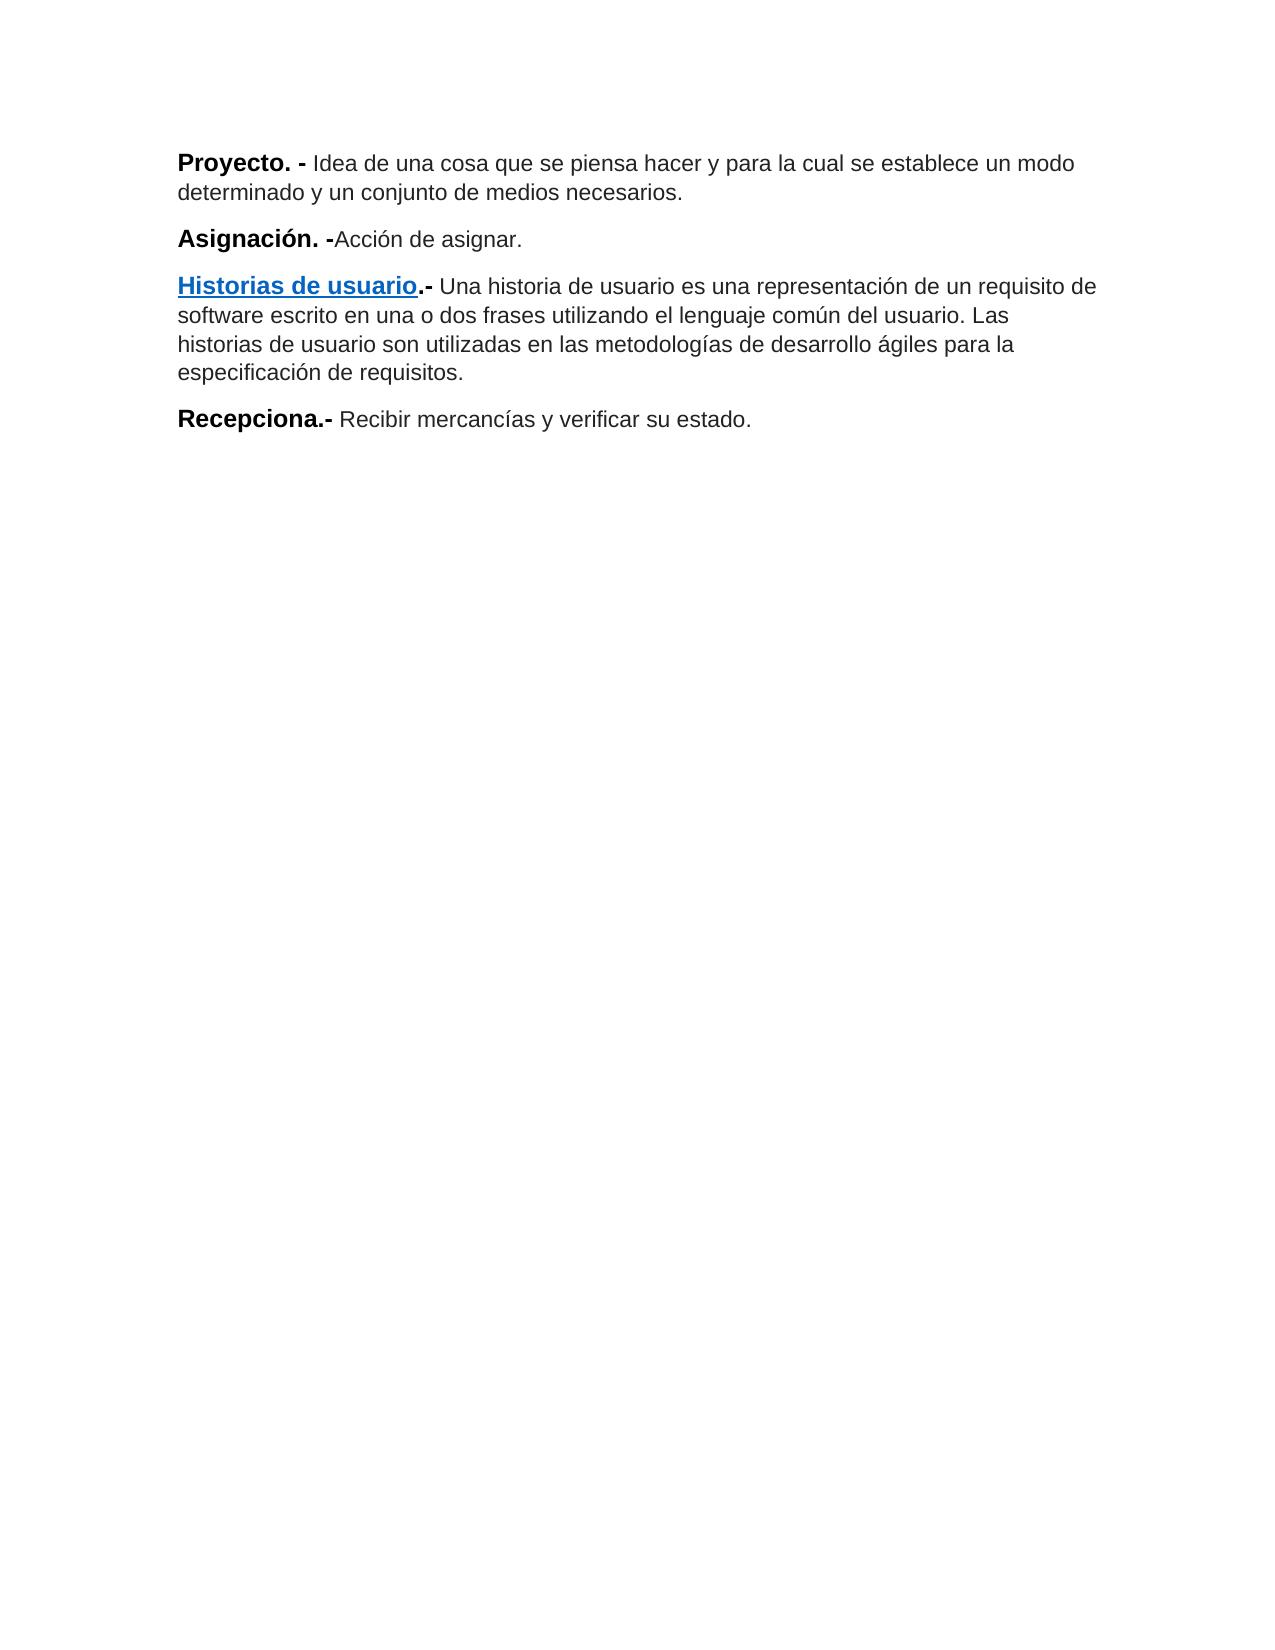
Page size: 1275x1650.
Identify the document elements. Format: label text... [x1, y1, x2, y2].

text Proyecto. - Idea de una cosa que se piensa hacer y para la cual se establece un modo determinado y un conjunto de medios necesarios. [177, 148, 1098, 205]
text Historias de usuario.- Una historia de usuario es una representación de un requisito de software escrito en una o dos frases utilizando el lenguaje común del usuario. Las historias de usuario son utilizadas en las metodologías de desarrollo ágiles para la especificación de requisitos. [177, 271, 1098, 385]
text Recepciona.- Recibir mercancías y verificar su estado. [177, 404, 1098, 433]
text Asignación. -Acción de asignar. [177, 223, 1098, 252]
